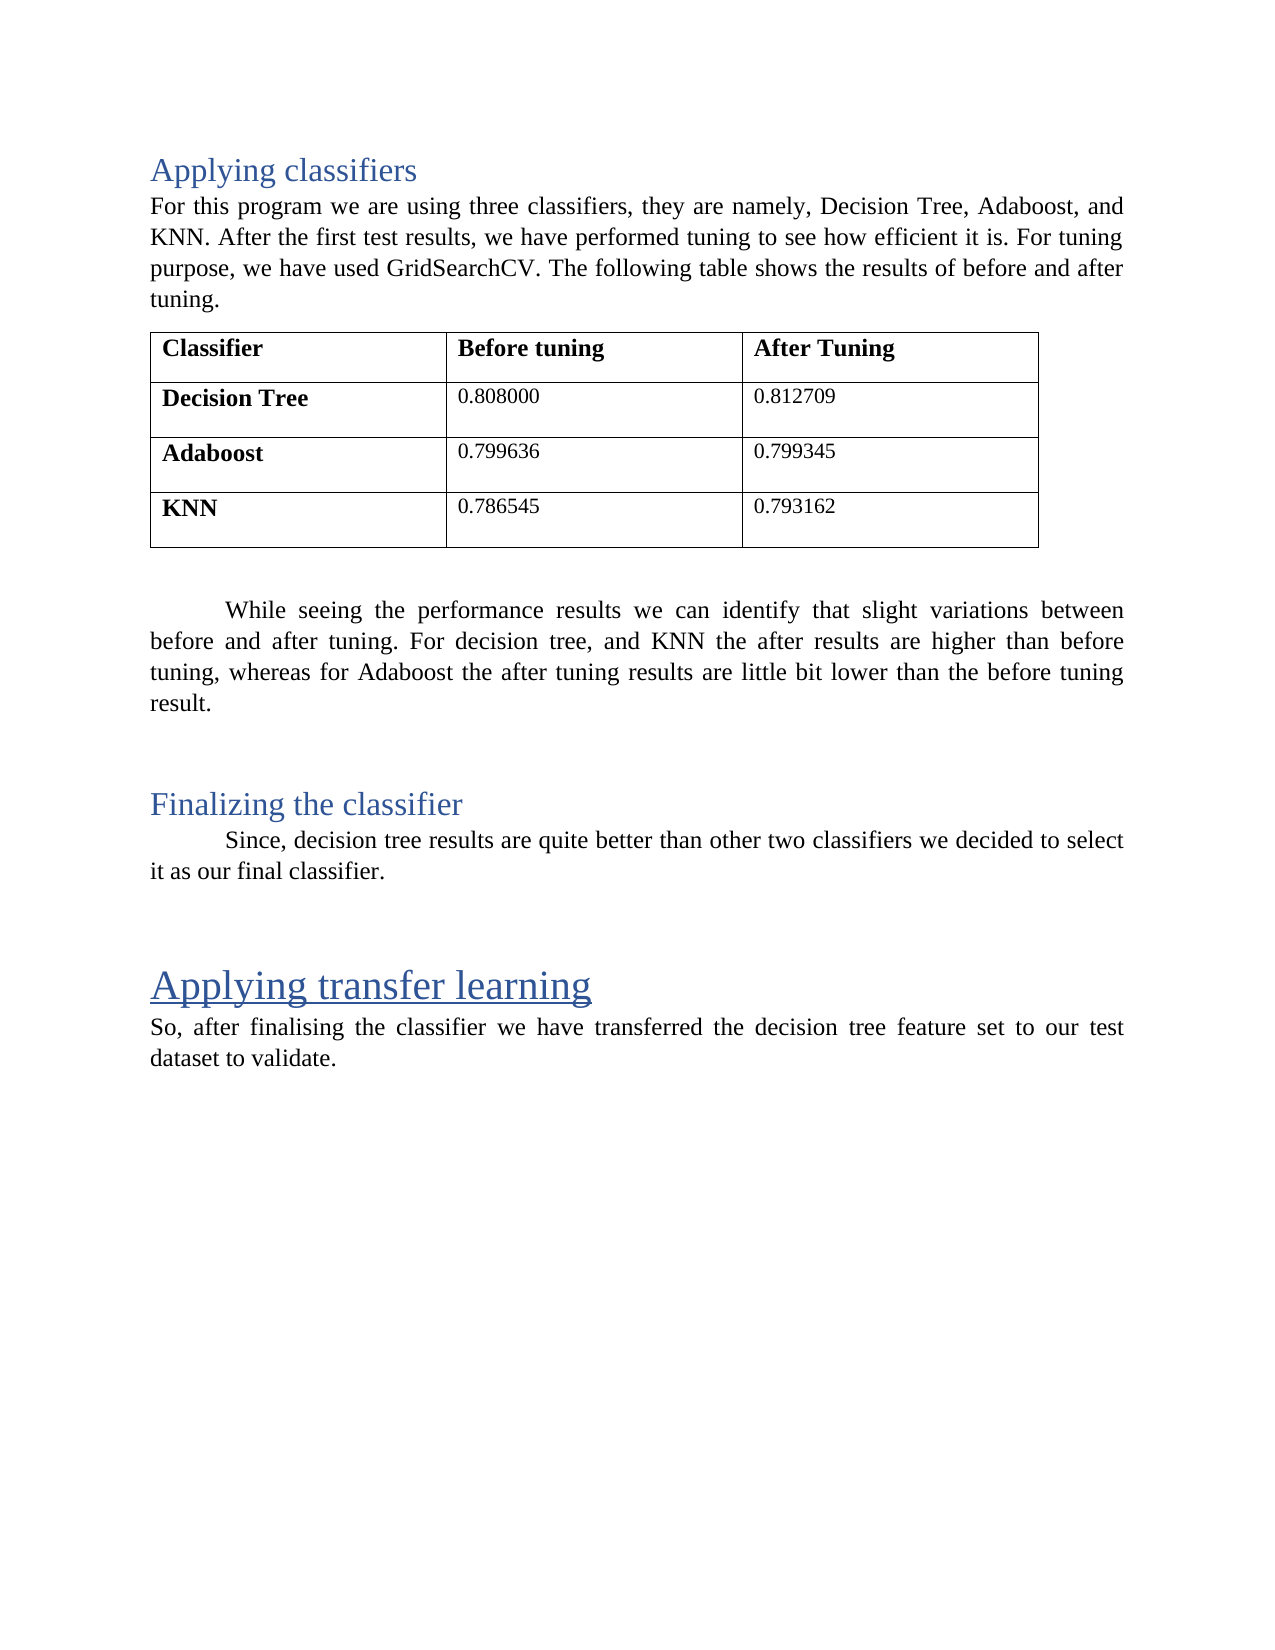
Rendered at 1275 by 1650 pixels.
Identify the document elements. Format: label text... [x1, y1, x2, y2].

table_cell 0.799636 [447, 438, 742, 492]
table_header Before tuning [447, 333, 742, 382]
table_cell Decision Tree [151, 383, 446, 437]
subtitle Applying transfer learning [150, 960, 1125, 1008]
table_cell 0.812709 [743, 383, 1038, 437]
table_cell KNN [151, 493, 446, 547]
table_cell 0.799345 [743, 438, 1038, 492]
text So, after finalising the classifier we have transferred the decision tree feature set to our test dataset to validate. [150, 1012, 1125, 1072]
text For this program we are using three classifiers, they are namely, Decision Tree, Adaboost, and KNN. After the first test results, we have performed tuning to see how efficient it is. For tuning purpose, we have used GridSearchCV. The following table shows the results of before and after tuning. [150, 191, 1125, 313]
table_header After Tuning [743, 333, 1038, 382]
subtitle Applying classifiers [150, 150, 1125, 188]
table_cell 0.786545 [447, 493, 742, 547]
table_cell Adaboost [151, 438, 446, 492]
table_cell 0.793162 [743, 493, 1038, 547]
table_cell 0.808000 [447, 383, 742, 437]
subtitle Finalizing the classifier [150, 784, 1125, 822]
text While seeing the performance results we can identify that slight variations between before and after tuning. For decision tree, and KNN the after results are higher than before tuning, whereas for Adaboost the after tuning results are little bit lower than the before tuning result. [150, 595, 1125, 717]
text Since, decision tree results are quite better than other two classifiers we decided to select it as our final classifier. [150, 825, 1125, 885]
table_header Classifier [151, 333, 446, 382]
